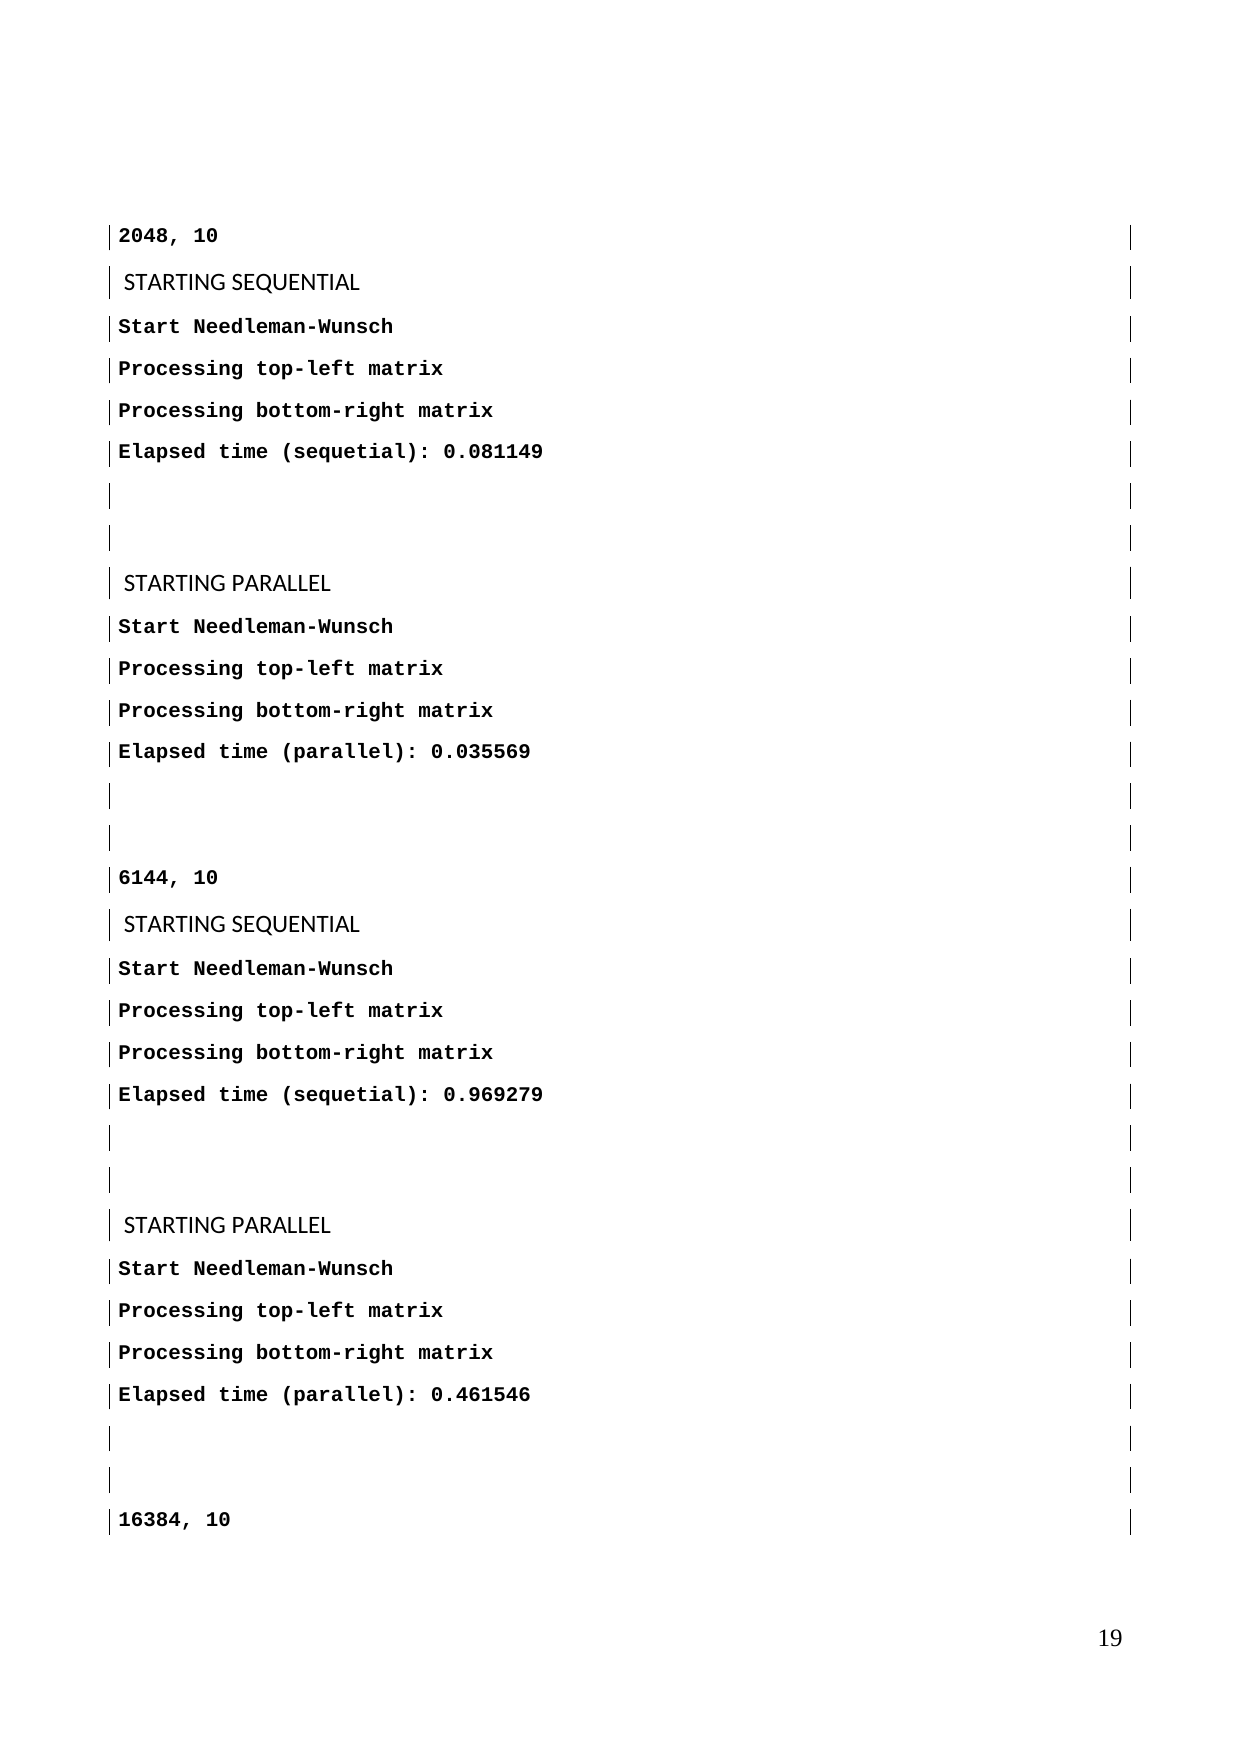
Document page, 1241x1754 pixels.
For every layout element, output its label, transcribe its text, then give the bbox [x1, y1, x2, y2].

text Elapsed time (sequetial): 0.969279 [109, 1083, 1130, 1109]
text Start Needleman-Wunsch [110, 616, 1130, 642]
text Processing top-left matrix [110, 358, 1130, 383]
text Start Needleman-Wunsch [110, 316, 1130, 342]
text 6144, 10 [110, 867, 1130, 893]
text Processing bottom-right matrix [110, 700, 1130, 726]
text Elapsed time (sequetial): 0.081149 [110, 441, 1130, 467]
text 16384, 10 [110, 1509, 1130, 1535]
text Processing bottom-right matrix [109, 399, 1130, 425]
text Processing top-left matrix [110, 658, 1130, 684]
text Elapsed time (parallel): 0.461546 [110, 1384, 1130, 1409]
text Processing top-left matrix [110, 1000, 1130, 1026]
text Start Needleman-Wunsch [110, 958, 1130, 984]
text 2048, 10 [110, 225, 1130, 250]
text Start Needleman-Wunsch [109, 1258, 1130, 1284]
text Processing bottom-right matrix [110, 1342, 1130, 1368]
text Processing top-left matrix [110, 1300, 1130, 1326]
text Processing bottom-right matrix [110, 1042, 1130, 1067]
text Elapsed time (parallel): 0.035569 [110, 742, 1130, 767]
